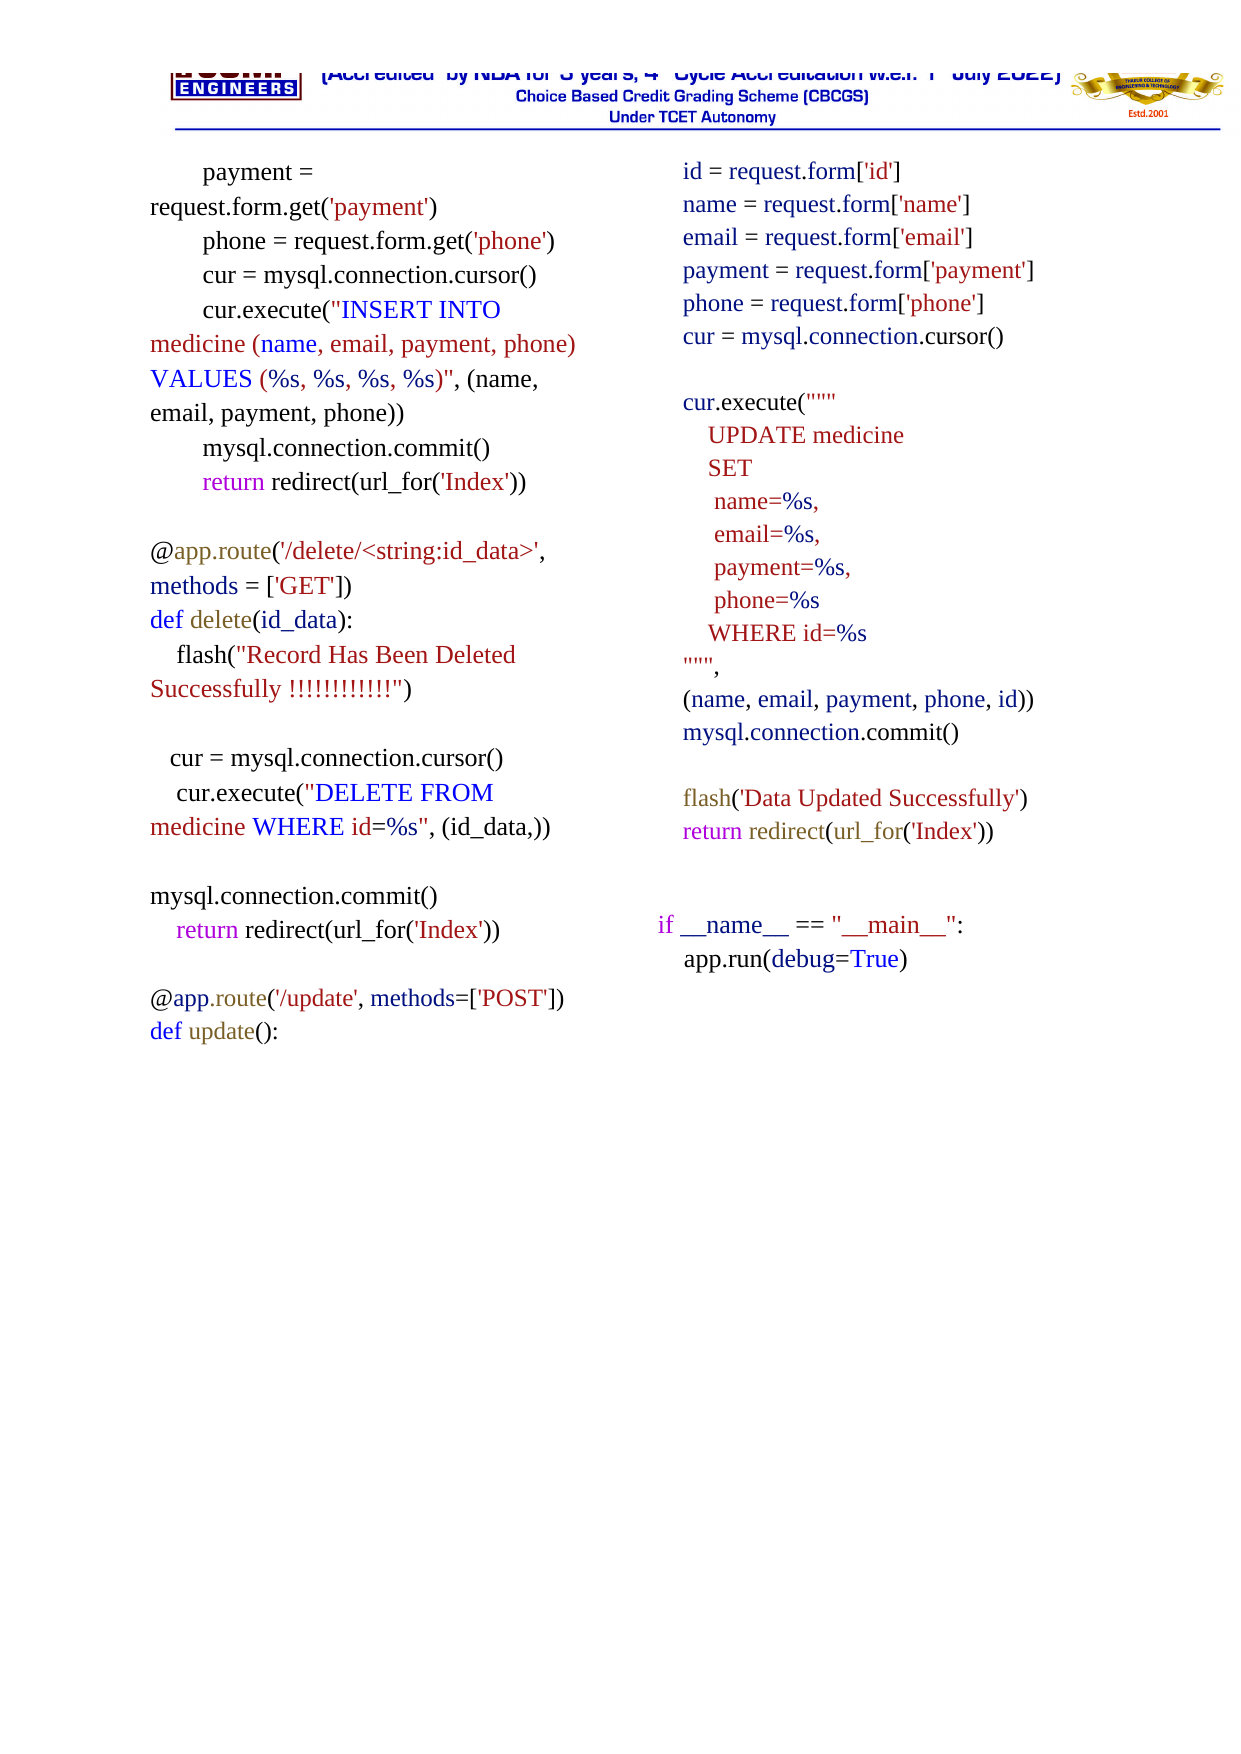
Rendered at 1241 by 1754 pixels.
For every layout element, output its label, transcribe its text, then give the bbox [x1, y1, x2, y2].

text UPDATE medicine [658, 420, 1090, 449]
text payment=%s, [658, 552, 1090, 581]
text def delete(id_data): [150, 604, 583, 634]
text """, [658, 651, 1090, 680]
text return redirect(url_for('Index')) [150, 466, 583, 496]
text mysql.connection.commit() [150, 432, 583, 462]
text phone = request.form.get('phone') [150, 225, 583, 255]
text phone=%s [658, 585, 1090, 614]
text mysql.connection.commit() [658, 717, 1090, 746]
text @app.route('/delete/<string:id_data>', methods = ['GET']) [150, 535, 583, 600]
text app.run(debug=True) [658, 943, 1090, 973]
text cur.execute("INSERT INTO medicine (name, email, payment, phone) VALUES (%s, %s, %s, %s)", (name, email, payment, phone)) [150, 294, 583, 427]
text return redirect(url_for('Index')) [150, 914, 583, 944]
text (name, email, payment, phone, id)) [658, 684, 1090, 713]
text cur = mysql.connection.cursor() [658, 321, 1090, 350]
text flash("Record Has Been Deleted Successfully !!!!!!!!!!!!") [150, 639, 583, 703]
text SET [658, 453, 1090, 482]
text cur.execute("DELETE FROM medicine WHERE id=%s", (id_data,)) [150, 777, 583, 841]
text WHERE id=%s [658, 618, 1090, 647]
text email = request.form['email'] [658, 222, 1090, 251]
text phone = request.form['phone'] [658, 288, 1090, 317]
text payment = request.form['payment'] [658, 255, 1090, 284]
text name = request.form['name'] [658, 189, 1090, 218]
picture [150, 73, 1241, 140]
text name=%s, [658, 486, 1090, 515]
text if __name__ == "__main__": [658, 909, 1090, 939]
text mysql.connection.commit() [150, 880, 583, 910]
text cur = mysql.connection.cursor() [150, 259, 583, 289]
text @app.route('/update', methods=['POST']) [150, 949, 583, 1012]
text email=%s, [658, 519, 1090, 548]
text flash('Data Updated Successfully') [658, 783, 1090, 812]
text id = request.form['id'] [658, 156, 1090, 185]
text payment = request.form.get('payment') [150, 156, 583, 221]
text cur.execute(""" [658, 387, 1090, 416]
text cur = mysql.connection.cursor() [150, 742, 583, 772]
text def update(): [150, 1016, 583, 1045]
text return redirect(url_for('Index')) [658, 816, 1090, 845]
